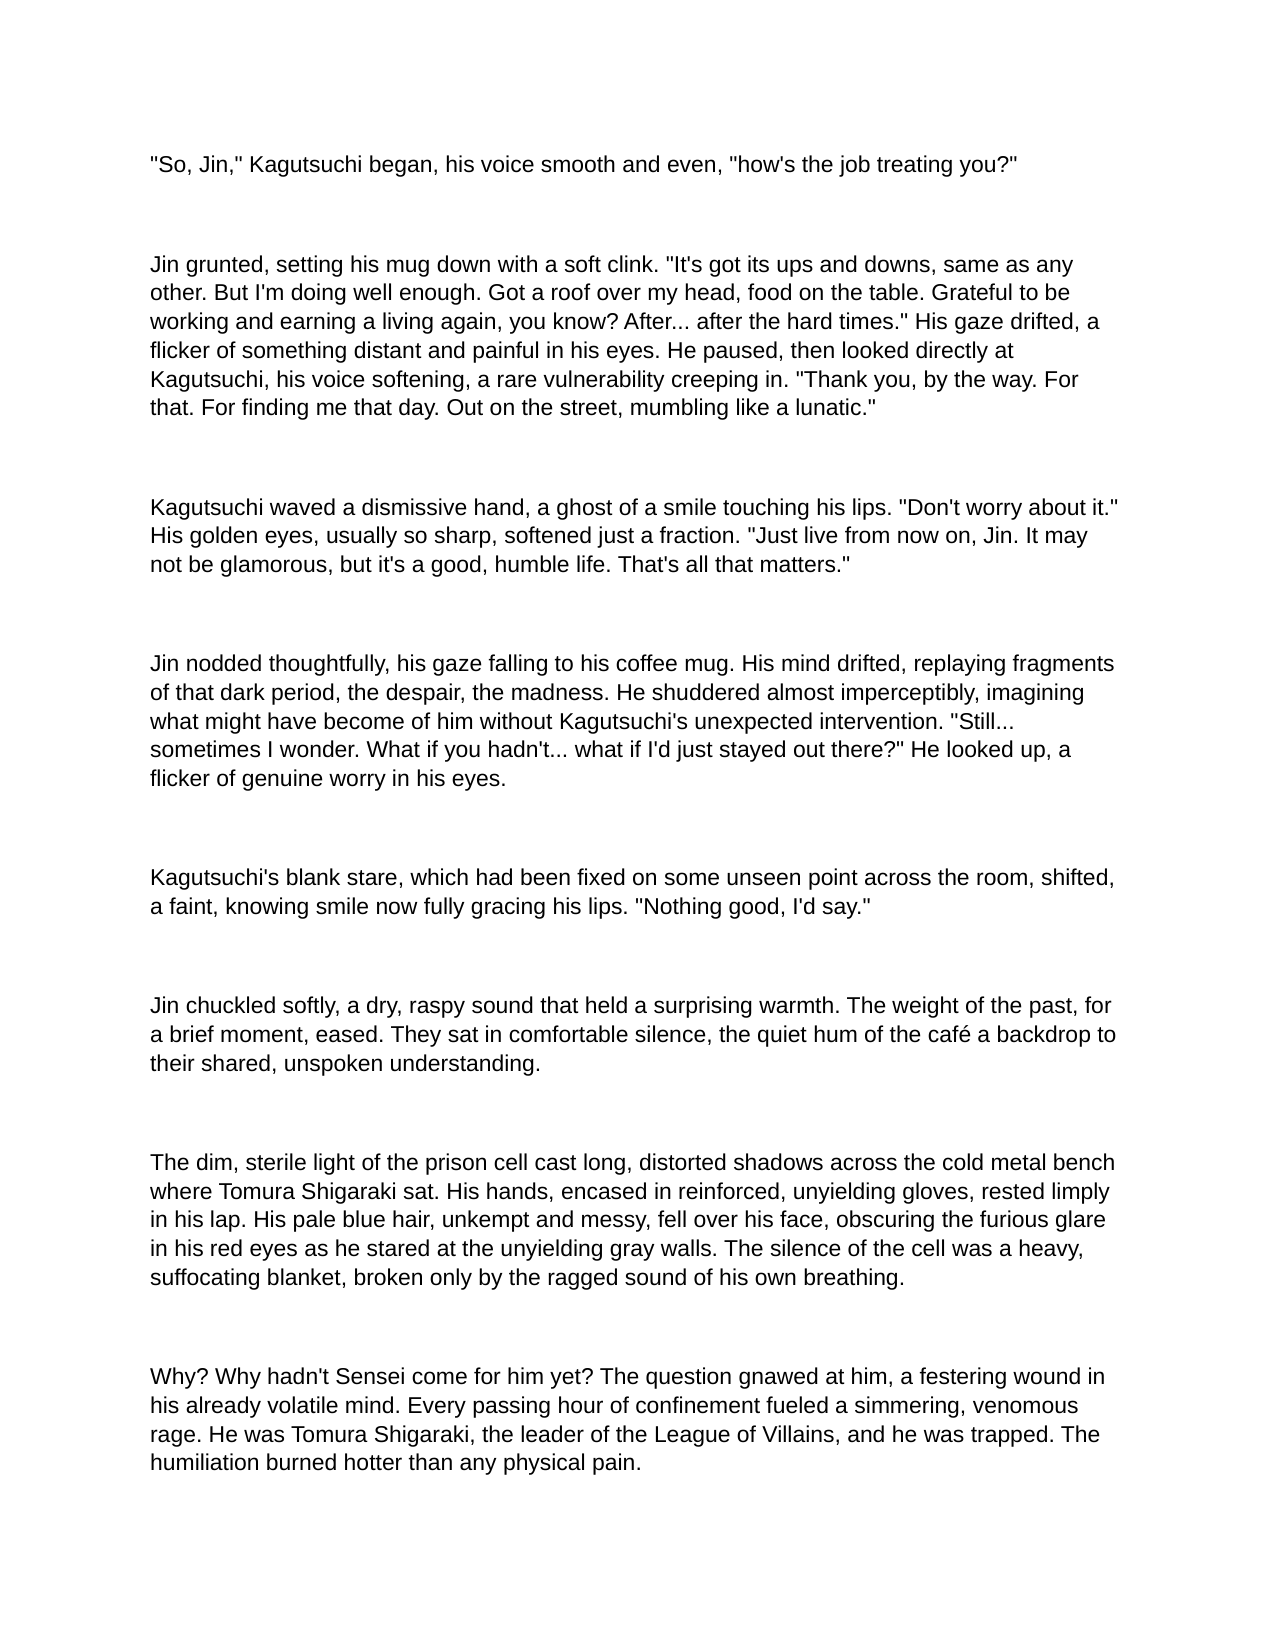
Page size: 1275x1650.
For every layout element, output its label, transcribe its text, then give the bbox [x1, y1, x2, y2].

text "So, Jin," Kagutsuchi began, his voice smooth and even, "how's the job treating you?" [150, 150, 1125, 179]
text The dim, sterile light of the prison cell cast long, distorted shadows across the cold metal bench where Tomura Shigaraki sat. His hands, encased in reinforced, unyielding gloves, rested limply in his lap. His pale blue hair, unkempt and messy, fell over his face, obscuring the furious glare in his red eyes as he stared at the unyielding gray walls. The silence of the cell was a heavy, suffocating blanket, broken only by the ragged sound of his own breathing. [150, 1147, 1125, 1291]
text Jin grunted, setting his mug down with a soft clink. "It's got its ups and downs, same as any other. But I'm doing well enough. Got a roof over my head, food on the table. Grateful to be working and earning a living again, you know? After... after the hard times." His gaze drifted, a flicker of something distant and painful in his eyes. He paused, then looked directly at Kagutsuchi, his voice softening, a rare vulnerability creeping in. "Thank you, by the way. For that. For finding me that day. Out on the street, mumbling like a lunatic." [150, 249, 1125, 422]
text Jin chuckled softly, a dry, raspy sound that held a surprising warmth. The weight of the past, for a brief moment, eased. They sat in comfortable silence, the quiet hum of the café a backdrop to their shared, unspoken understanding. [150, 991, 1125, 1077]
text Kagutsuchi waved a dismissive hand, a ghost of a smile touching his lips. "Don't worry about it." His golden eyes, usually so sharp, softened just a fraction. "Just live from now on, Jin. It may not be glamorous, but it's a good, humble life. That's all that matters." [150, 492, 1125, 578]
text Kagutsuchi's blank stare, which had been fixed on some unseen point across the room, shifted, a faint, knowing smile now fully gracing his lips. "Nothing good, I'd say." [150, 863, 1125, 920]
text Why? Why hadn't Sensei come for him yet? The question gnawed at him, a festering wound in his already volatile mind. Every passing hour of confinement fueled a simmering, venomous rage. He was Tomura Shigaraki, the leader of the League of Villains, and he was trapped. The humiliation burned hotter than any physical pain. [150, 1362, 1125, 1477]
text Jin nodded thoughtfully, his gaze falling to his coffee mug. His mind drifted, replaying fragments of that dark period, the despair, the madness. He shuddered almost imperceptibly, imagining what might have become of him without Kagutsuchi's unexpected intervention. "Still... sometimes I wonder. What if you hadn't... what if I'd just stayed out there?" He looked up, a flicker of genuine worry in his eyes. [150, 649, 1125, 792]
